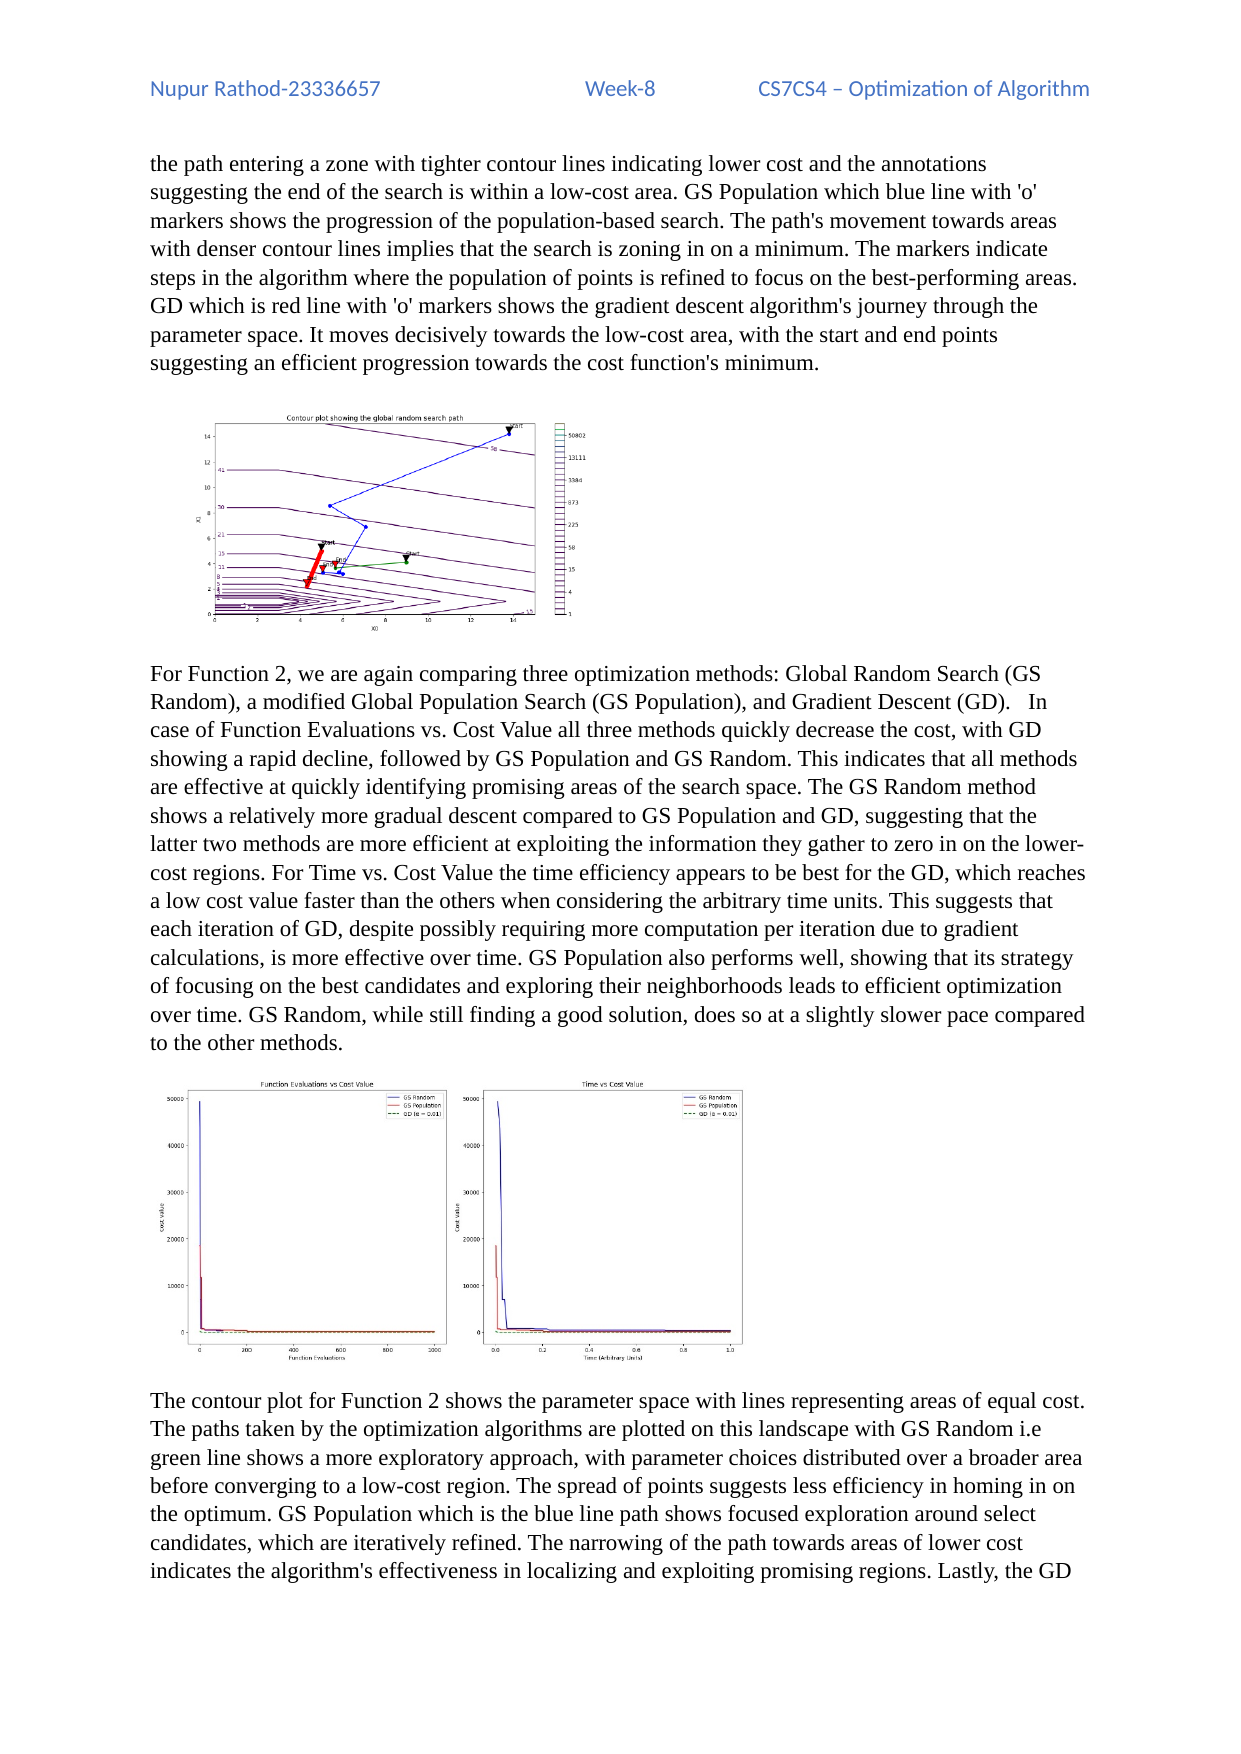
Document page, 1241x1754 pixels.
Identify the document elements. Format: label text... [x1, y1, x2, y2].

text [150, 150, 1090, 375]
text For Function 2, we are again comparing three optimization methods: Global Random Search (GS Random), a modified Global Population Search (GS Population), and Gradient Descent (GD). In case of Function Evaluations vs. Cost Value all three methods quickly decrease the cost, with GD showing a rapid decline, followed by GS Population and GS Random. This indicates that all methods are effective at quickly identifying promising areas of the search space. The GS Random method shows a relatively more gradual descent compared to GS Population and GD, suggesting that the latter two methods are more efficient at exploiting the information they gather to zero in on the lower-cost regions. For Time vs. Cost Value the time efficiency appears to be best for the GD, which reaches a low cost value faster than the others when considering the arbitrary time units. This suggests that each iteration of GD, despite possibly requiring more computation per iteration due to gradient calculations, is more effective over time. GS Population also performs well, showing that its strategy of focusing on the best candidates and exploring their neighborhoods leads to efficient optimization over time. GS Random, while still finding a good solution, does so at a slightly slower pace compared to the other methods. [150, 659, 1090, 1056]
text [150, 1387, 1090, 1584]
picture [150, 394, 666, 641]
picture [150, 1074, 748, 1368]
